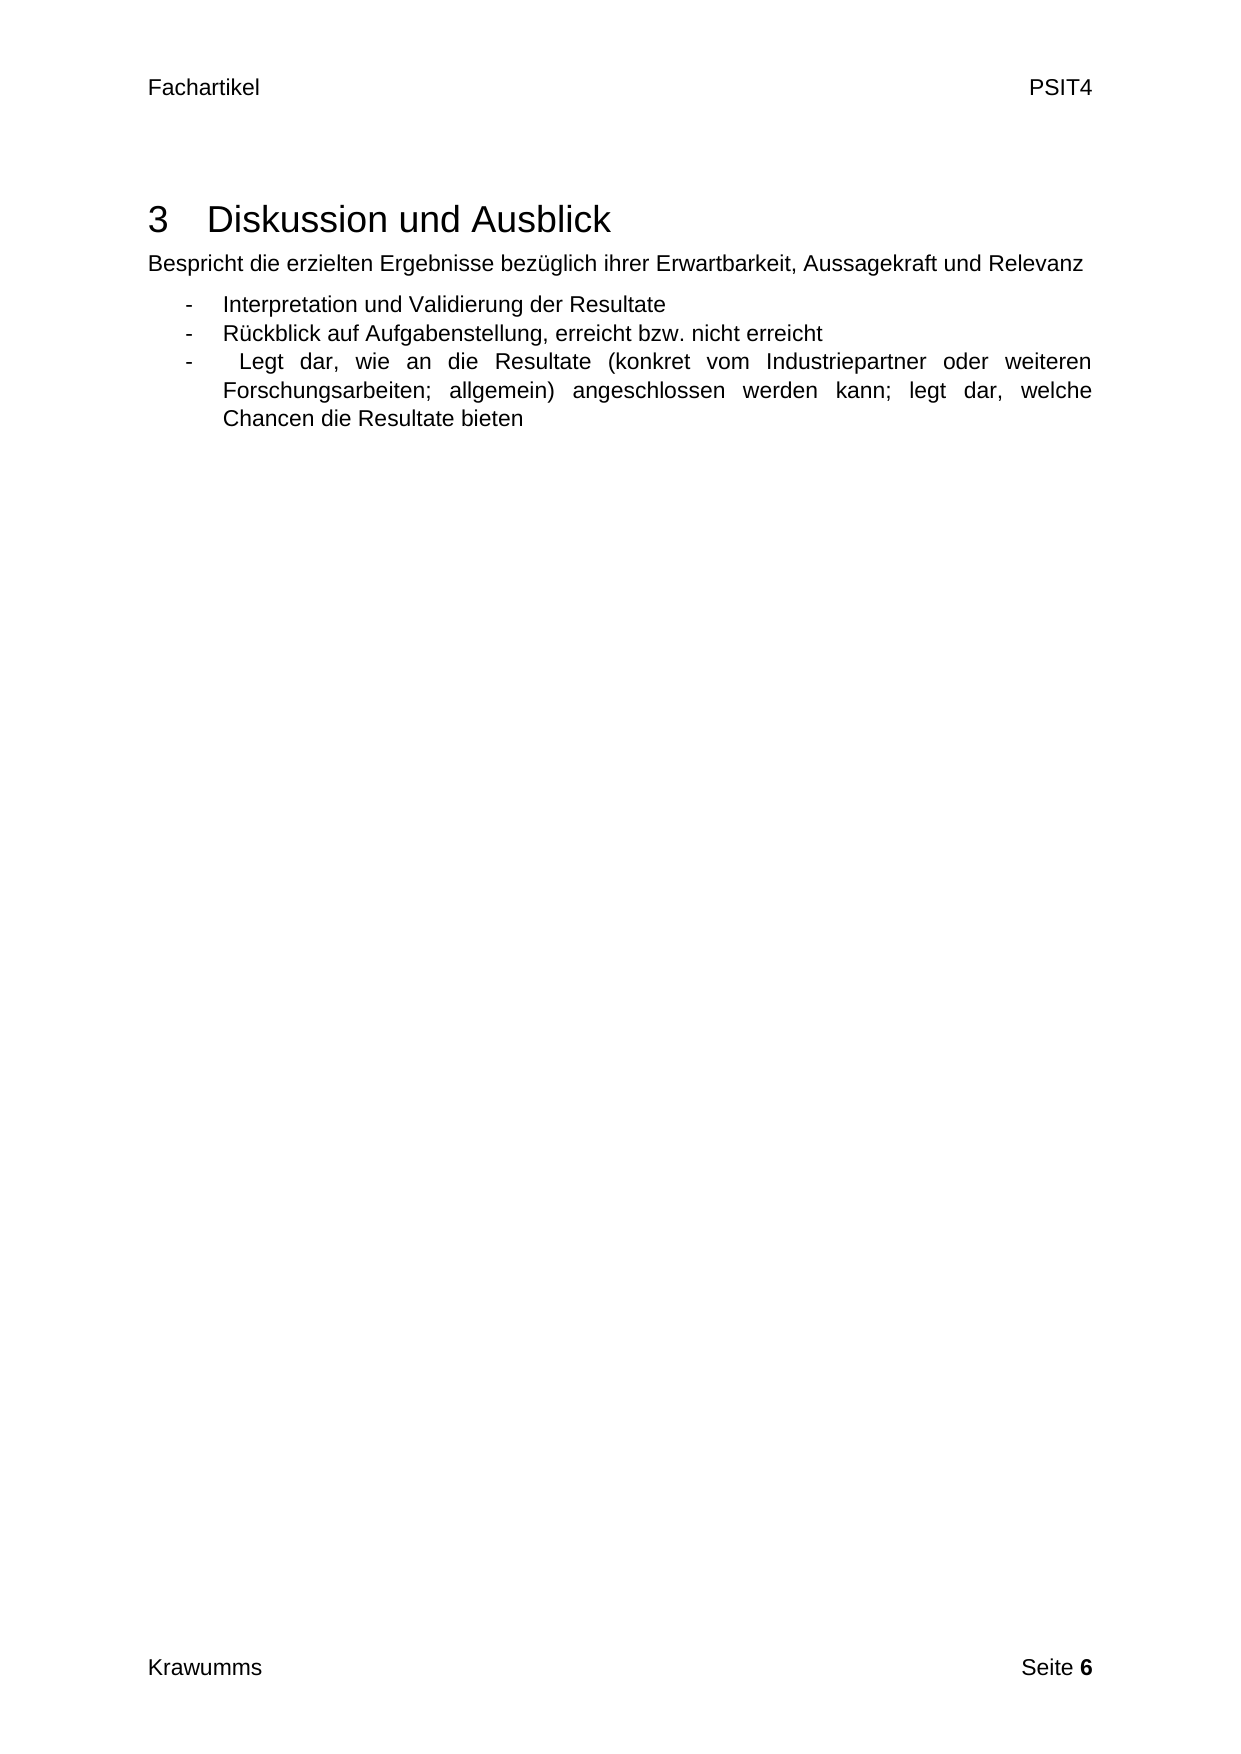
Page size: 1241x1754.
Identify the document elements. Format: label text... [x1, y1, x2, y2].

subtitle Diskussion und Ausblick [148, 198, 1093, 241]
list Rückblick auf Aufgabenstellung, erreicht bzw. nicht erreicht [185, 320, 1093, 346]
list Interpretation und Validierung der Resultate [185, 291, 1093, 318]
text Bespricht die erzielten Ergebnisse bezüglich ihrer Erwartbarkeit, Aussagekraft und Relevanz [148, 250, 1093, 277]
list Legt dar, wie an die Resultate (konkret vom Industriepartner oder weiteren Forschungsarbeiten; allgemein) angeschlossen werden kann; legt dar, welche Chancen die Resultate bieten [185, 348, 1093, 431]
